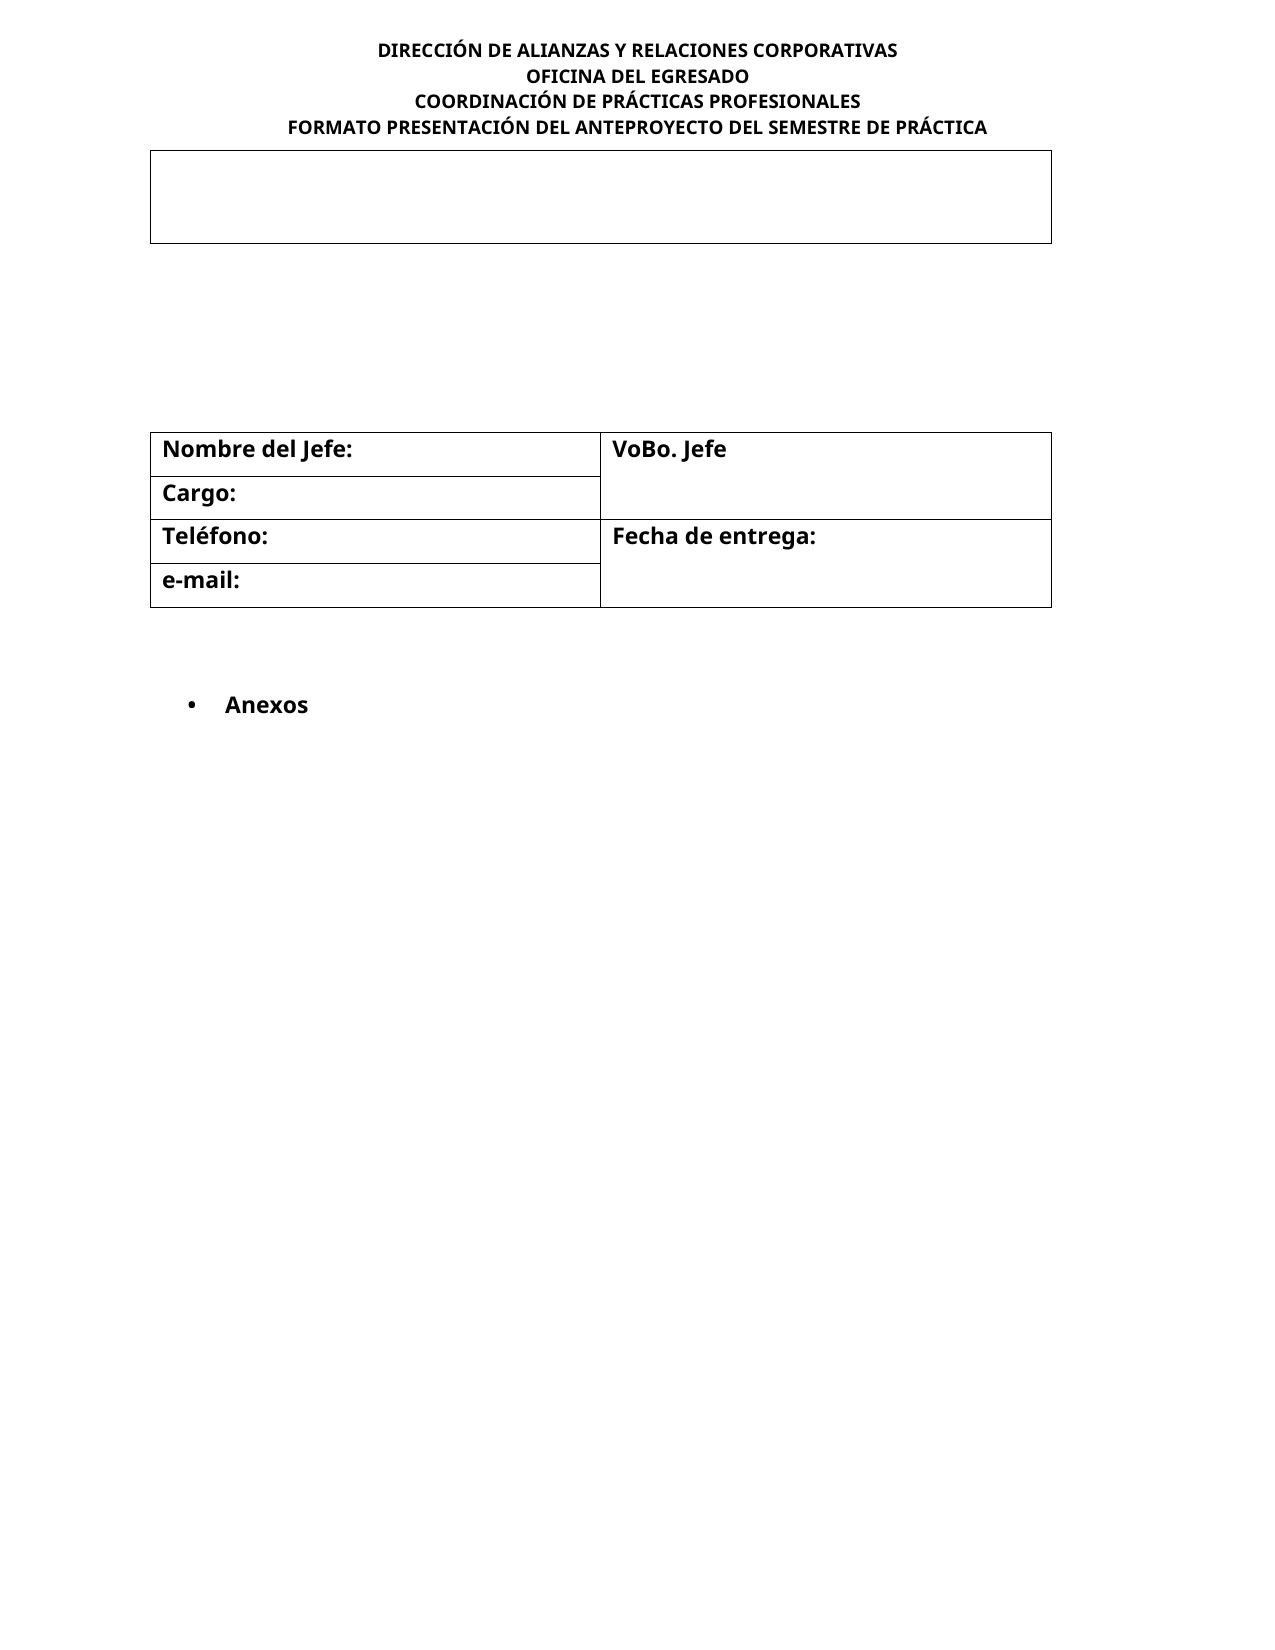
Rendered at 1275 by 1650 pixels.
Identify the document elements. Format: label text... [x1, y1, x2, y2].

table_cell Teléfono: [151, 520, 600, 563]
table_cell Cargo: [151, 477, 600, 519]
table_cell e-mail: [151, 564, 600, 607]
table_header VoBo. Jefe [601, 433, 1051, 519]
list Anexos [187, 689, 1125, 720]
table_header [151, 151, 1051, 243]
table_header Nombre del Jefe: [151, 433, 600, 476]
table_cell Fecha de entrega: [601, 520, 1051, 607]
